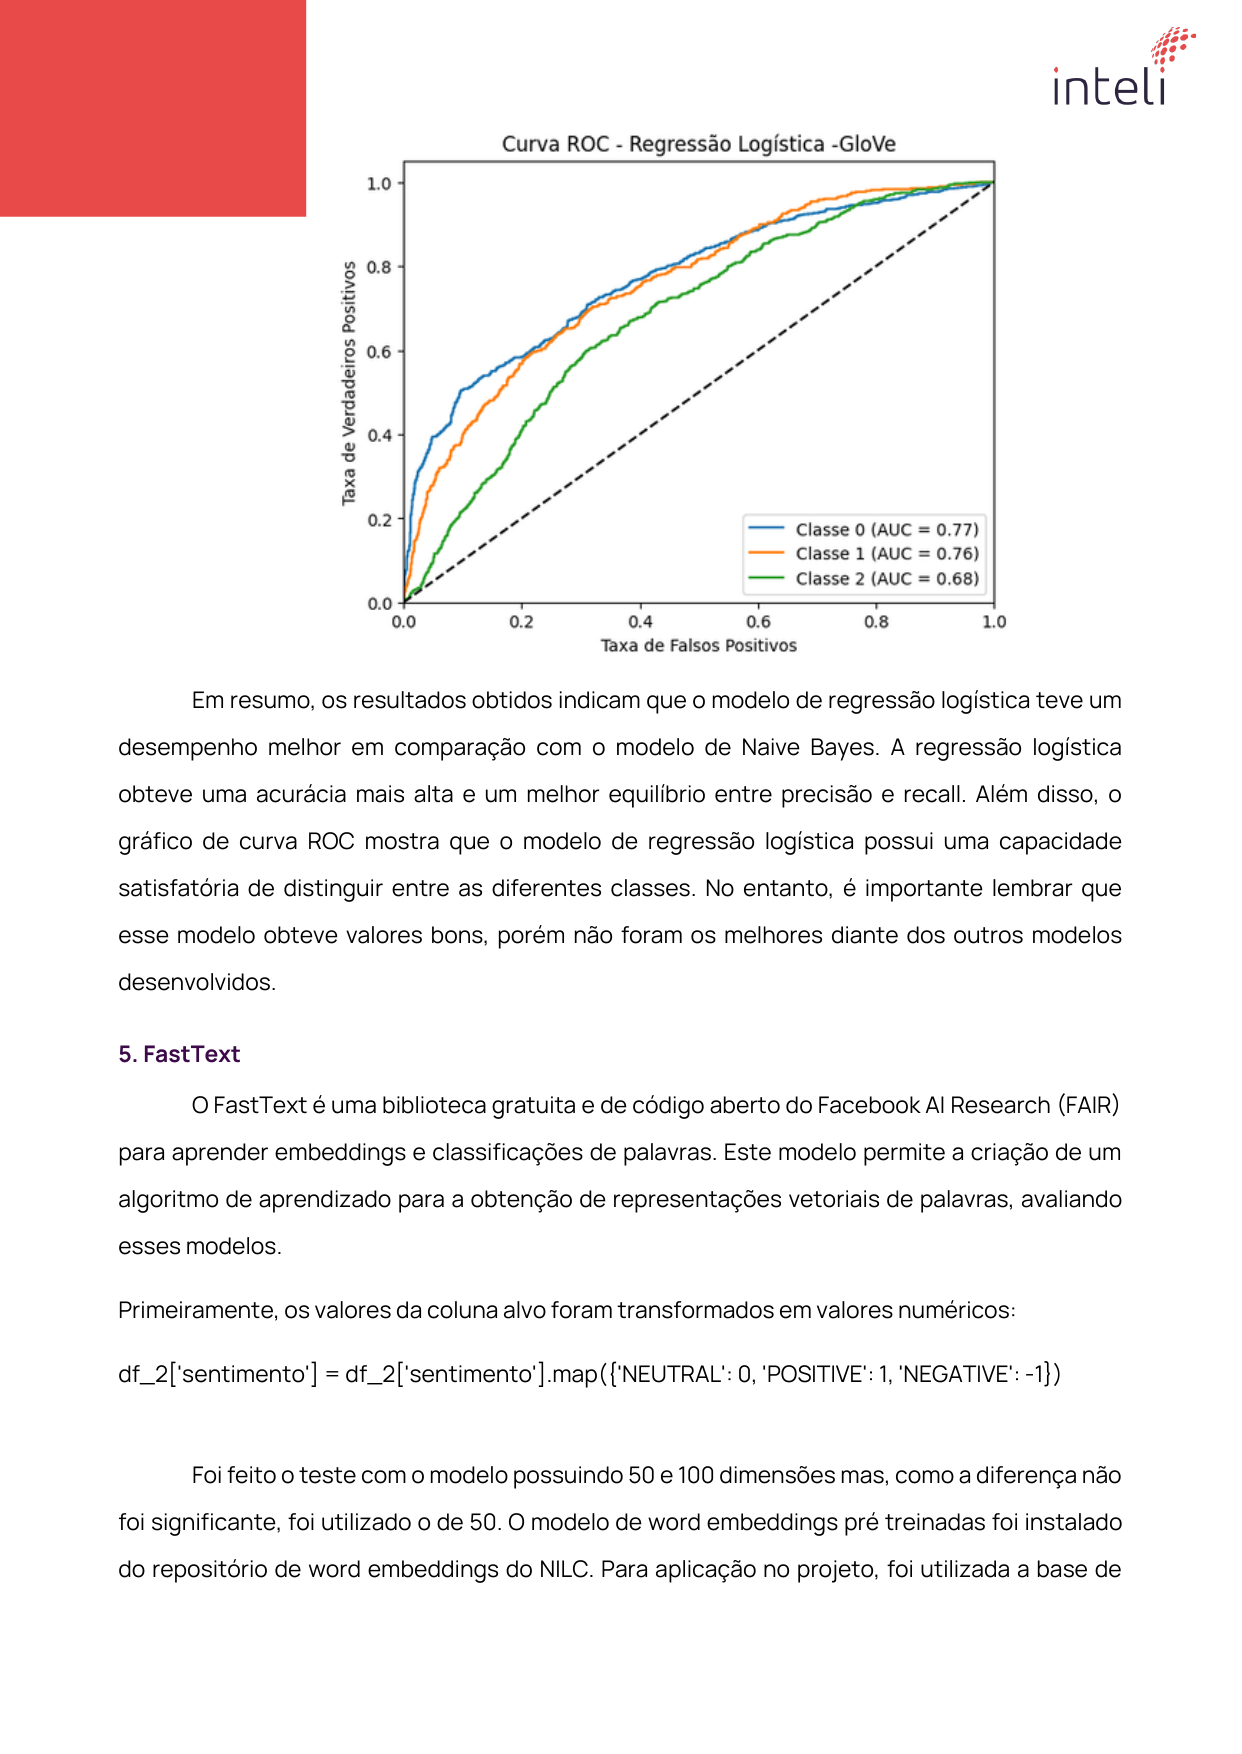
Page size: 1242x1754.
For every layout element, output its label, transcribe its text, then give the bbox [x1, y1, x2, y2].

picture [331, 123, 1019, 666]
subtitle 5. FastText [118, 1038, 1123, 1069]
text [118, 1459, 1123, 1584]
text O FastText é uma biblioteca gratuita e de código aberto do Facebook AI Research (FAIR) para aprender embeddings e classificações de palavras. Este modelo permite a criação de um algoritmo de aprendizado para a obtenção de representações vetoriais de palavras, avaliando esses modelos. [118, 1089, 1123, 1262]
text df_2['sentimento'] = df_2['sentimento'].map({'NEUTRAL': 0, 'POSITIVE': 1, 'NEGATIVE': -1}) [118, 1358, 1123, 1389]
picture [1054, 27, 1197, 105]
text Em resumo, os resultados obtidos indicam que o modelo de regressão logística teve um desempenho melhor em comparação com o modelo de Naive Bayes. A regressão logística obteve uma acurácia mais alta e um melhor equilíbrio entre precisão e recall. Além disso, o gráfico de curva ROC mostra que o modelo de regressão logística possui uma capacidade satisfatória de distinguir entre as diferentes classes. No entanto, é importante lembrar que esse modelo obteve valores bons, porém não foram os melhores diante dos outros modelos desenvolvidos. [118, 684, 1123, 998]
text Primeiramente, os valores da coluna alvo foram transformados em valores numéricos: [118, 1294, 1123, 1325]
picture [0, 0, 307, 217]
